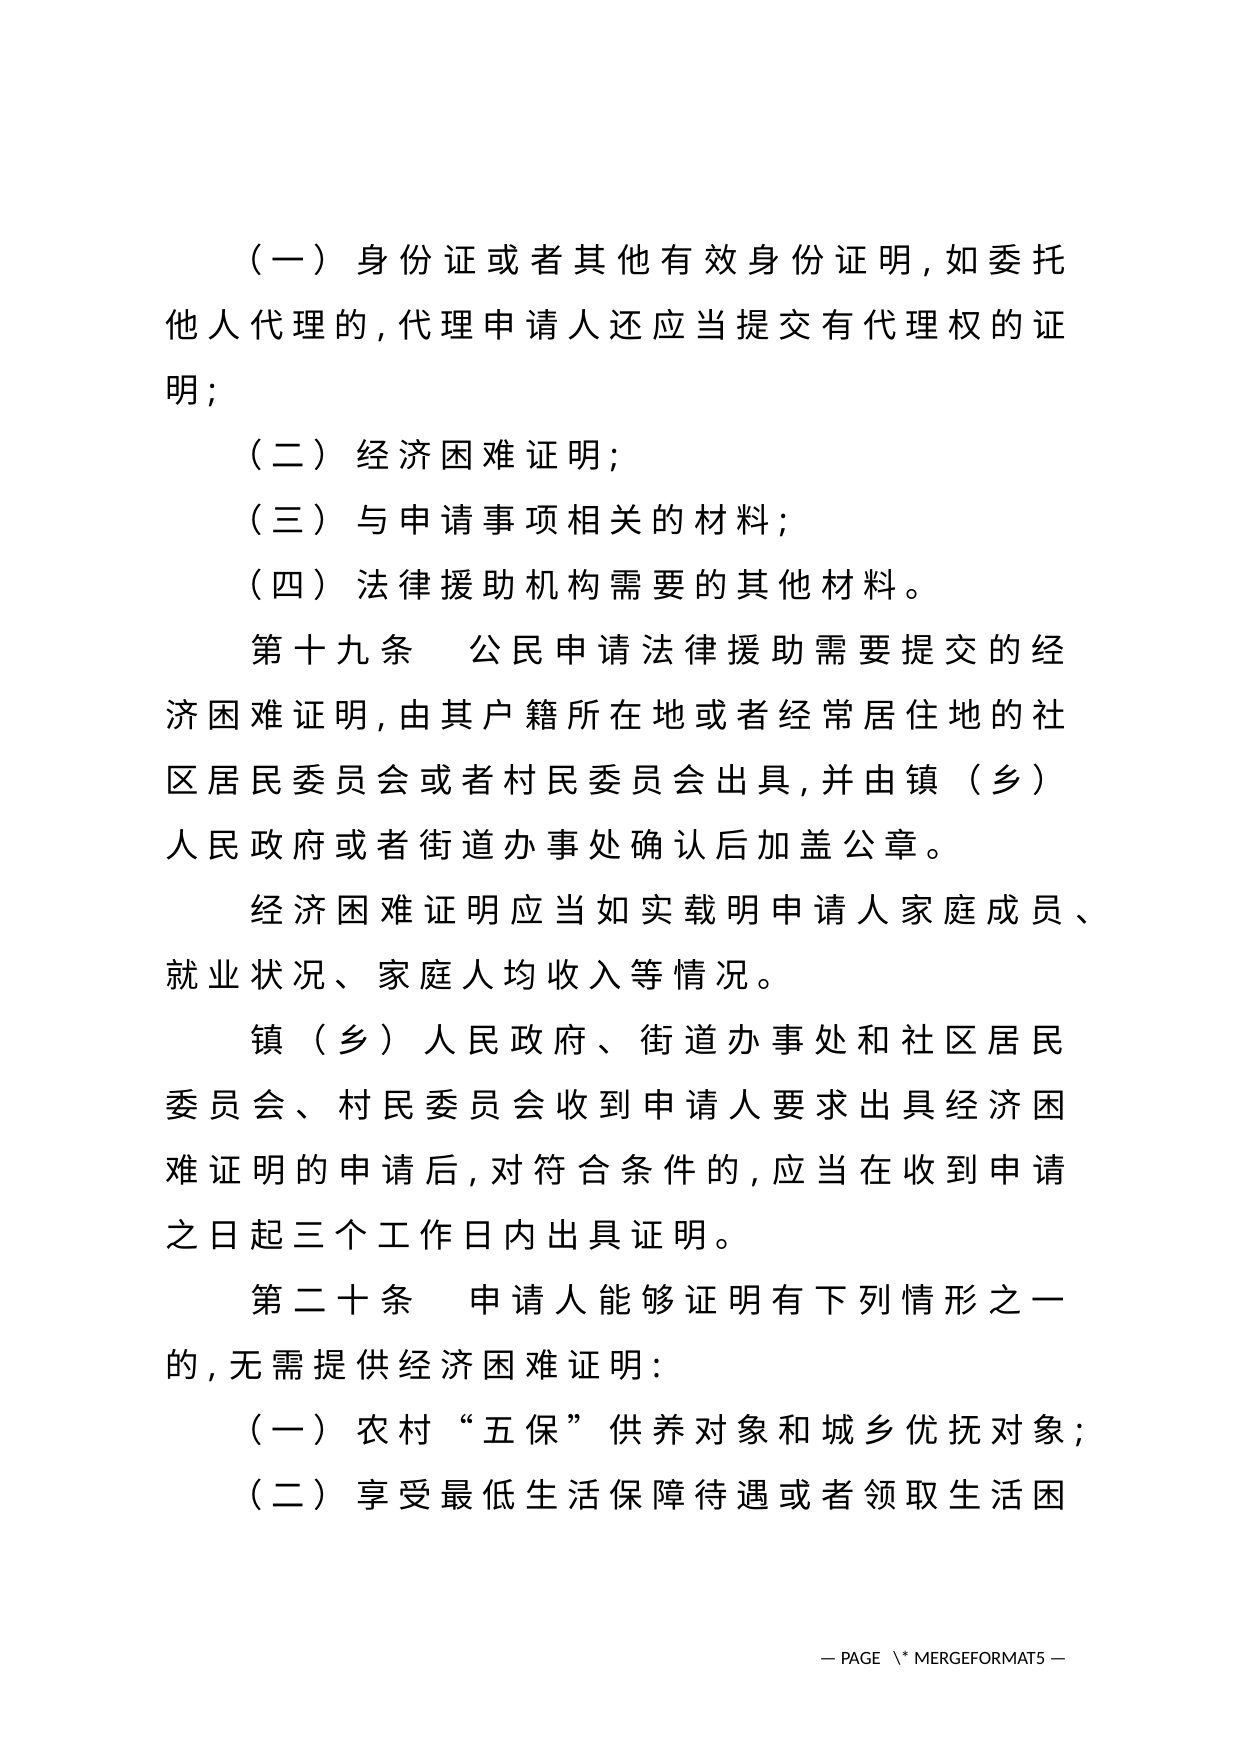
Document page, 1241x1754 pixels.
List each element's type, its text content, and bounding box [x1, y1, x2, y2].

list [165, 1461, 1075, 1526]
list 经济困难证明; [165, 421, 1075, 486]
text 第二十条 申请人能够证明有下列情形之一的,无需提供经济困难证明: [165, 1266, 1075, 1396]
list 与申请事项相关的材料; [165, 486, 1075, 551]
text 第十九条 公民申请法律援助需要提交的经济困难证明,由其户籍所在地或者经常居住地的社区居民委员会或者村民委员会出具,并由镇（乡）人民政府或者街道办事处确认后加盖公章。 [165, 616, 1075, 876]
list 身份证或者其他有效身份证明,如委托他人代理的,代理申请人还应当提交有代理权的证明; [165, 226, 1075, 421]
text 镇（乡）人民政府、街道办事处和社区居民委员会、村民委员会收到申请人要求出具经济困难证明的申请后,对符合条件的,应当在收到申请之日起三个工作日内出具证明。 [165, 1006, 1075, 1266]
list 农村“五保”供养对象和城乡优抚对象; [165, 1396, 1075, 1461]
text 经济困难证明应当如实载明申请人家庭成员、就业状况、家庭人均收入等情况。 [165, 876, 1075, 1006]
list 法律援助机构需要的其他材料。 [165, 551, 1075, 616]
